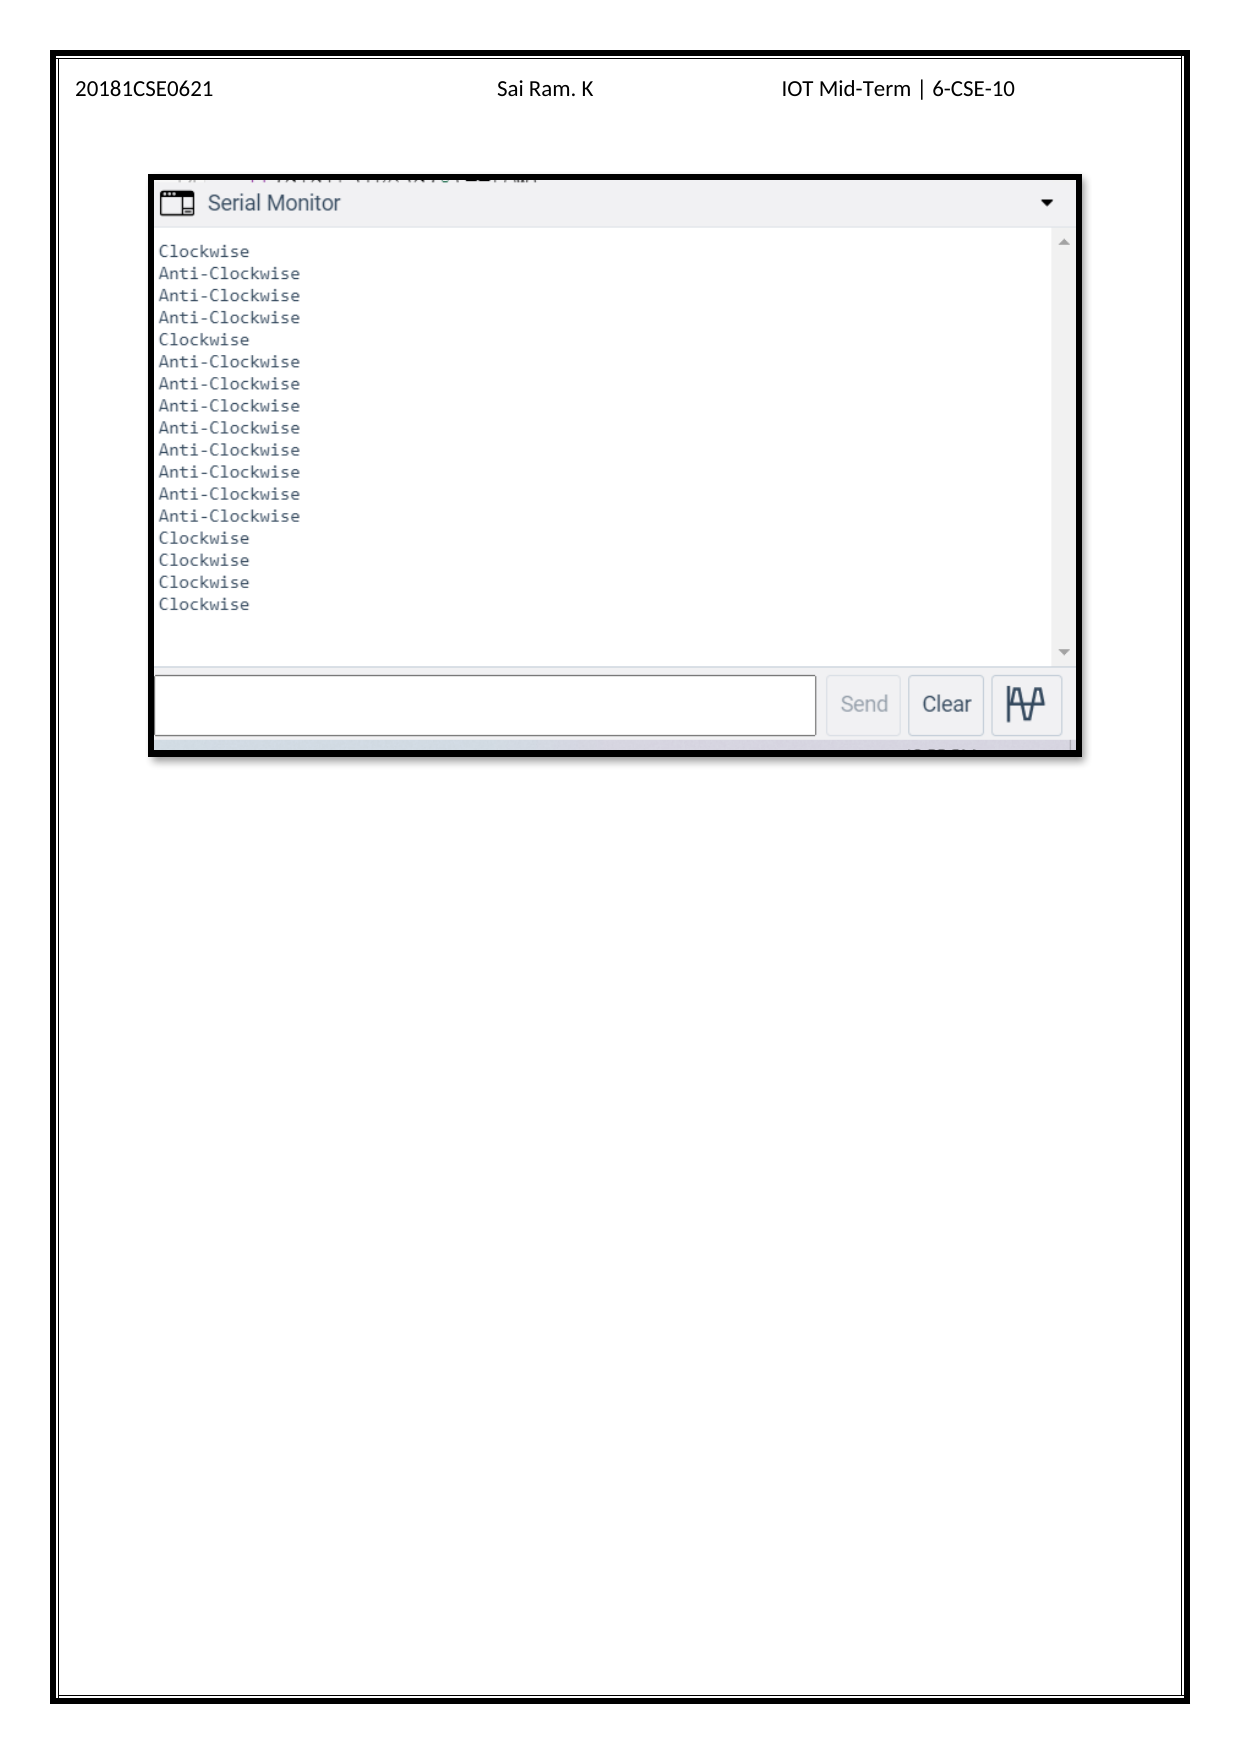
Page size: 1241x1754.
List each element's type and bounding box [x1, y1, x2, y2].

picture [154, 180, 1076, 750]
